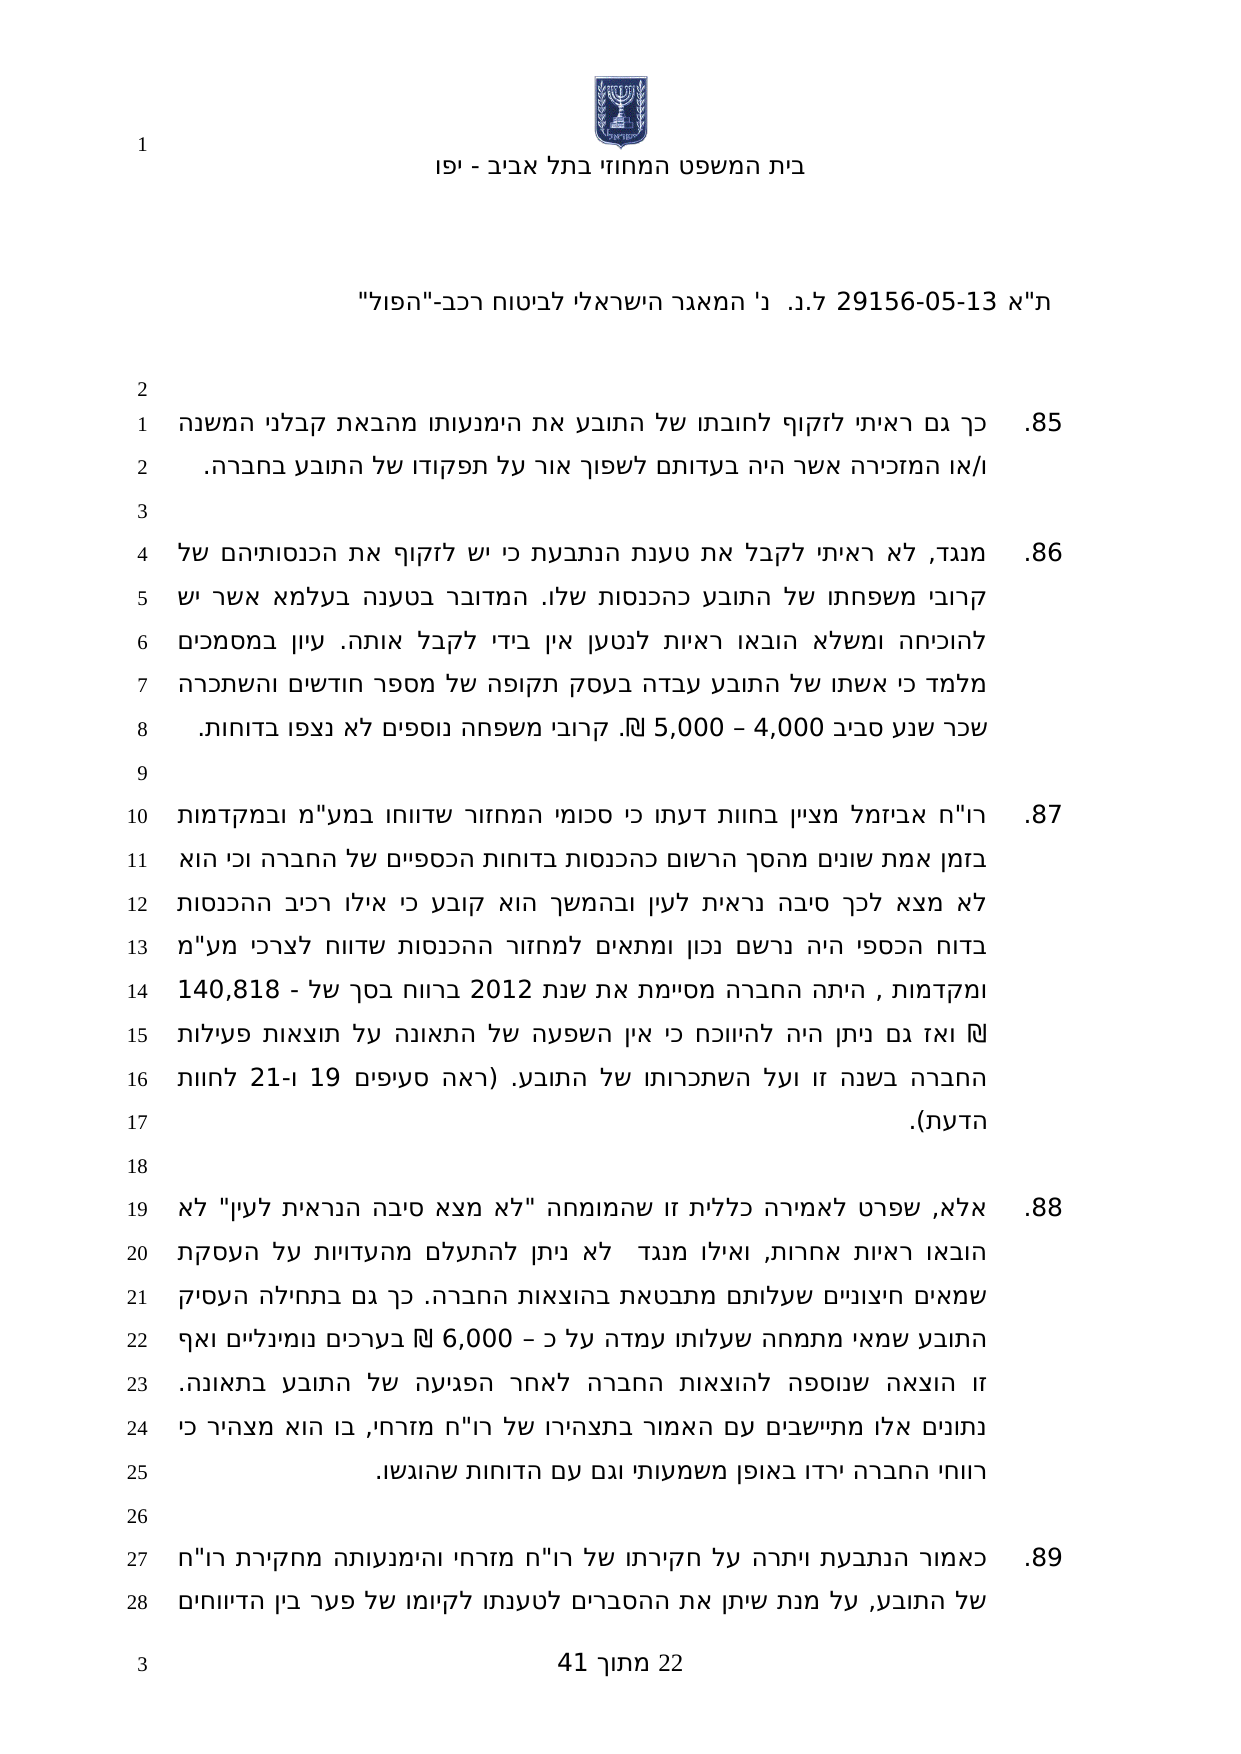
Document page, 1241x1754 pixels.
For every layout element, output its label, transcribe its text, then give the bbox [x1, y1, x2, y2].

text 86. מנגד, לא ראיתי לקבל את טענת הנתבעת כי יש לזקוף את הכנסותיהם של קרובי משפחתו של התובע כהכנסות שלו. המדובר בטענה בעלמא אשר יש להוכיחה ומשלא הובאו ראיות לנטען אין בידי לקבל אותה. עיון במסמכים מלמד כי אשתו של התובע עבדה בעסק תקופה של מספר חודשים והשתכרה שכר שנע סביב 4,000 – 5,000 ₪. קרובי משפחה נוספים לא נצפו בדוחות. [177, 538, 1063, 743]
text 87. רו"ח אביזמל מציין בחוות דעתו כי סכומי המחזור שדווחו במע"מ ובמקדמות בזמן אמת שונים מהסך הרשום כהכנסות בדוחות הכספיים של החברה וכי הוא לא מצא לכך סיבה נראית לעין ובהמשך הוא קובע כי אילו רכיב ההכנסות בדוח הכספי היה נרשם נכון ומתאים למחזור ההכנסות שדווח לצרכי מע"מ ומקדמות , היתה החברה מסיימת את שנת 2012 ברווח בסך של - 140,818 ₪ ואז גם ניתן היה להיווכח כי אין השפעה של התאונה על תוצאות פעילות החברה בשנה זו ועל השתכרותו של התובע. (ראה סעיפים 19 ו-21 לחוות הדעת). [177, 800, 1063, 1136]
text 88. אלא, שפרט לאמירה כללית זו שהמומחה "לא מצא סיבה הנראית לעין" לא הובאו ראיות אחרות, ואילו מנגד לא ניתן להתעלם מהעדויות על העסקת שמאים חיצוניים שעלותם מתבטאת בהוצאות החברה. כך גם בתחילה העסיק התובע שמאי מתמחה שעלותו עמדה על כ – 6,000 ₪ בערכים נומינליים ואף זו הוצאה שנוספה להוצאות החברה לאחר הפגיעה של התובע בתאונה. נתונים אלו מתיישבים עם האמור בתצהירו של רו"ח מזרחי, בו הוא מצהיר כי רווחי החברה ירדו באופן משמעותי וגם עם הדוחות שהוגשו. [177, 1193, 1063, 1485]
picture [589, 75, 651, 152]
text 85. כך גם ראיתי לזקוף לחובתו של התובע את הימנעותו מהבאת קבלני המשנה ו/או המזכירה אשר היה בעדותם לשפוך אור על תפקודו של התובע בחברה. [177, 408, 1063, 481]
